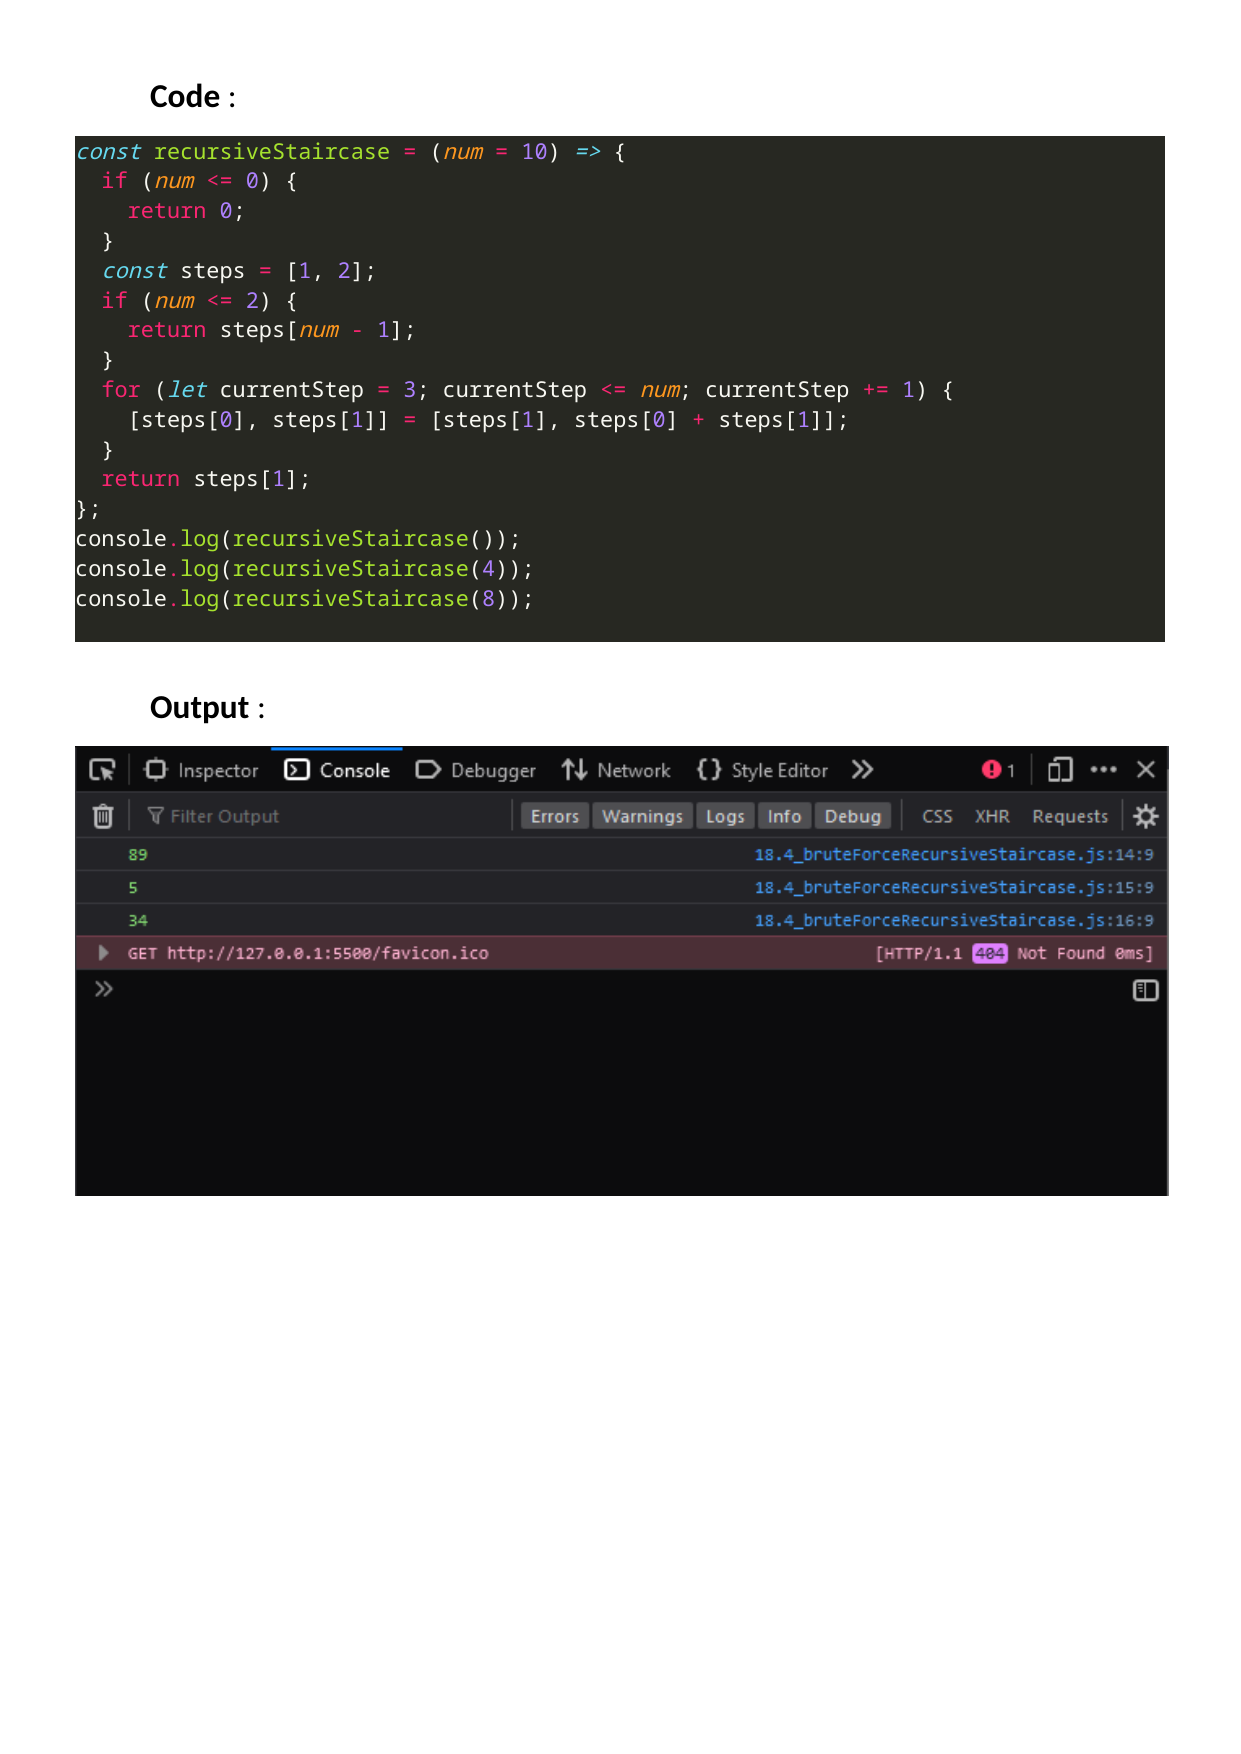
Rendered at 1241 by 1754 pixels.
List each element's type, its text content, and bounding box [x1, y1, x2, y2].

text console.log(recursiveStaircase(4)); [75, 553, 1165, 582]
text if (num <= 0) { [75, 165, 1165, 195]
picture [75, 746, 1169, 1196]
text const recursiveStaircase = (num = 10) => { [75, 136, 1165, 165]
text [steps[0], steps[1]] = [steps[1], steps[0] + steps[1]]; [75, 404, 1165, 433]
text for (let currentStep = 3; currentStep <= num; currentStep += 1) { [75, 374, 1165, 404]
text return 0; [75, 195, 1165, 225]
text const steps = [1, 2]; [75, 255, 1165, 284]
text }; [75, 493, 1165, 523]
text } [75, 433, 1165, 463]
text return steps[num - 1]; [75, 314, 1165, 344]
text } [75, 225, 1165, 255]
list Output : [150, 686, 1165, 727]
text } [75, 344, 1165, 374]
text console.log(recursiveStaircase()); [75, 523, 1165, 553]
text return steps[1]; [75, 463, 1165, 493]
text if (num <= 2) { [75, 284, 1165, 314]
list Code : [150, 75, 1165, 116]
text console.log(recursiveStaircase(8)); [75, 582, 1165, 612]
